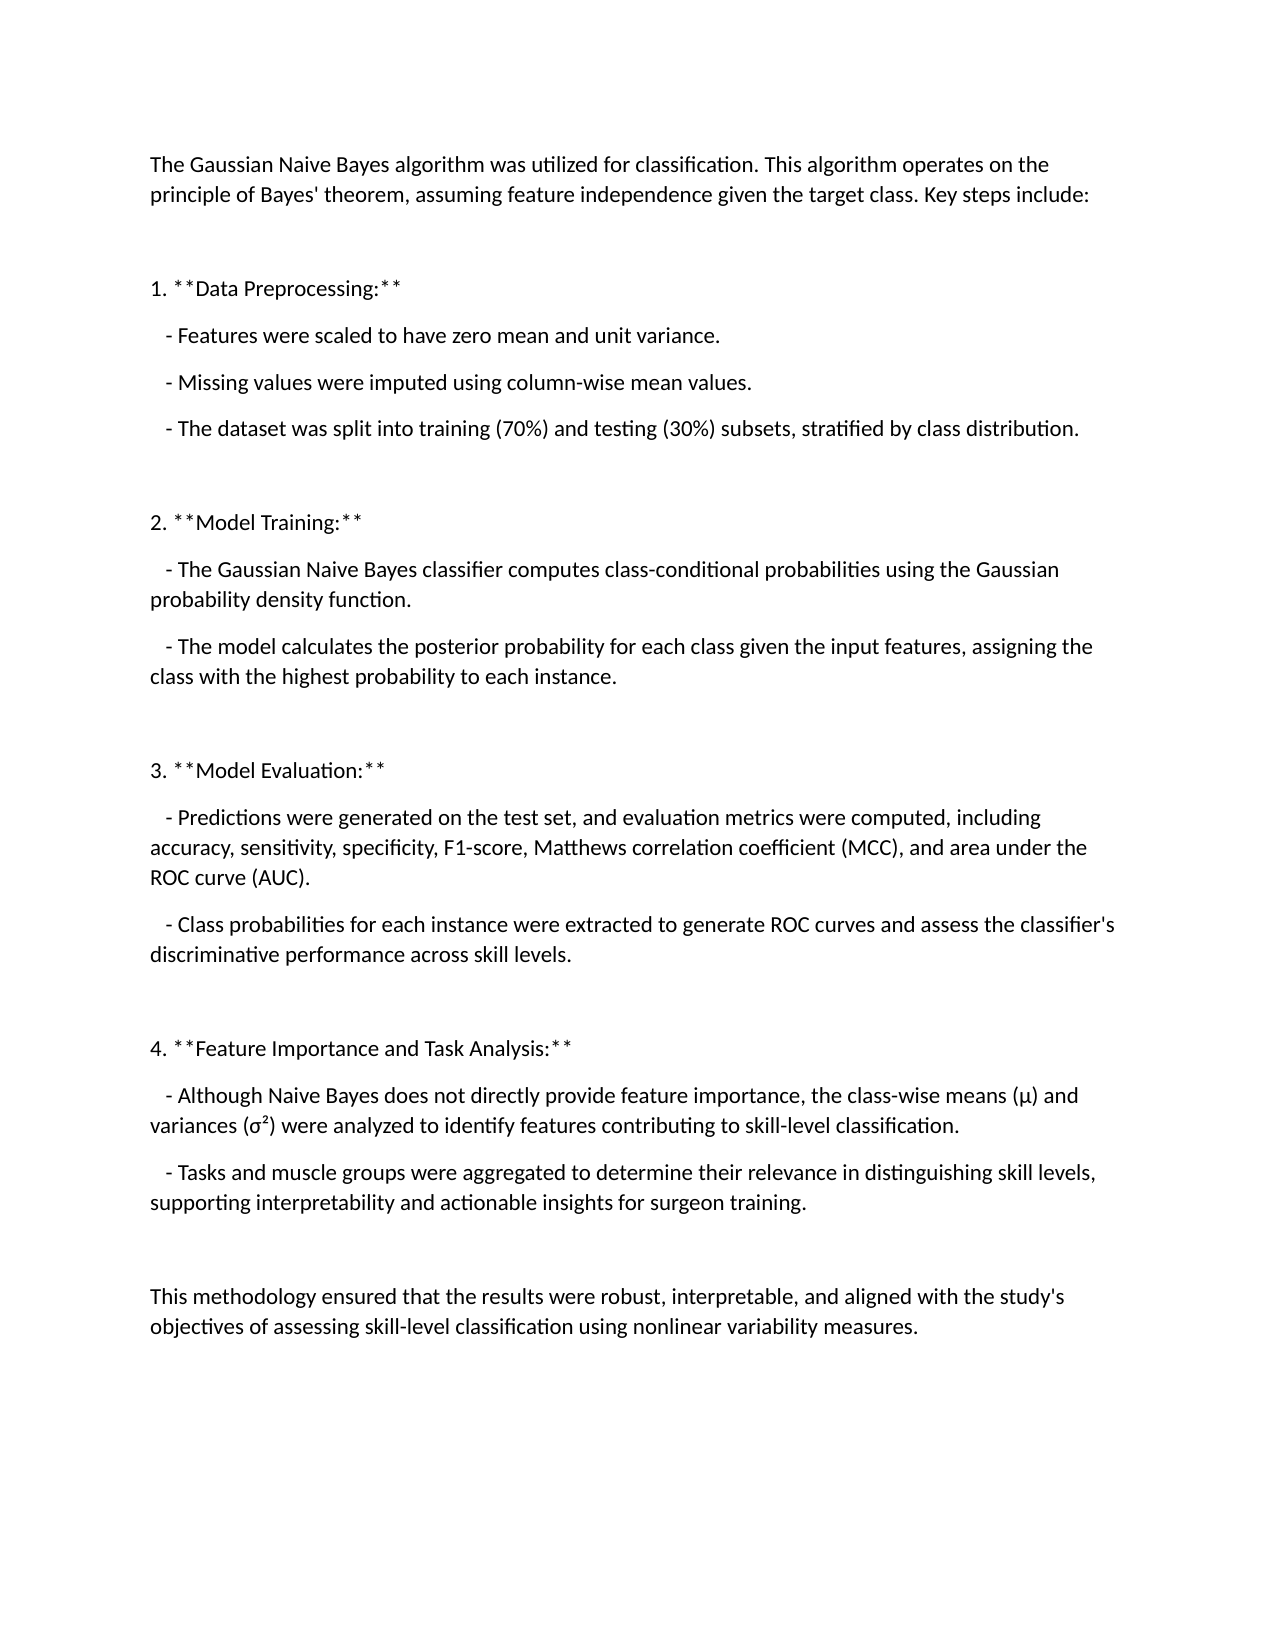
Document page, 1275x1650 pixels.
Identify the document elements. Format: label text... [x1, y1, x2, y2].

text - Features were scaled to have zero mean and unit variance. [150, 321, 1125, 349]
text 2. **Model Training:** [150, 508, 1125, 536]
text The Gaussian Naive Bayes algorithm was utilized for classification. This algorithm operates on the principle of Bayes' theorem, assuming feature independence given the target class. Key steps include: [150, 150, 1125, 208]
text - The dataset was split into training (70%) and testing (30%) subsets, stratified by class distribution. [150, 414, 1125, 443]
text - Although Naive Bayes does not directly provide feature importance, the class-wise means (μ) and variances (σ²) were analyzed to identify features contributing to skill-level classification. [150, 1081, 1125, 1139]
text - Predictions were generated on the test set, and evaluation metrics were computed, including accuracy, sensitivity, specificity, F1-score, Matthews correlation coefficient (MCC), and area under the ROC curve (AUC). [150, 803, 1125, 892]
text This methodology ensured that the results were robust, interpretable, and aligned with the study's objectives of assessing skill-level classification using nonlinear variability measures. [150, 1282, 1125, 1341]
text - Class probabilities for each instance were extracted to generate ROC curves and assess the classifier's discriminative performance across skill levels. [150, 910, 1125, 969]
text 1. **Data Preprocessing:** [150, 274, 1125, 302]
text - The Gaussian Naive Bayes classifier computes class-conditional probabilities using the Gaussian probability density function. [150, 555, 1125, 613]
text 3. **Model Evaluation:** [150, 756, 1125, 784]
text - The model calculates the posterior probability for each class given the input features, assigning the class with the highest probability to each instance. [150, 632, 1125, 691]
text - Missing values were imputed using column-wise mean values. [150, 368, 1125, 396]
text - Tasks and muscle groups were aggregated to determine their relevance in distinguishing skill levels, supporting interpretability and actionable insights for surgeon training. [150, 1158, 1125, 1217]
text 4. **Feature Importance and Task Analysis:** [150, 1034, 1125, 1062]
